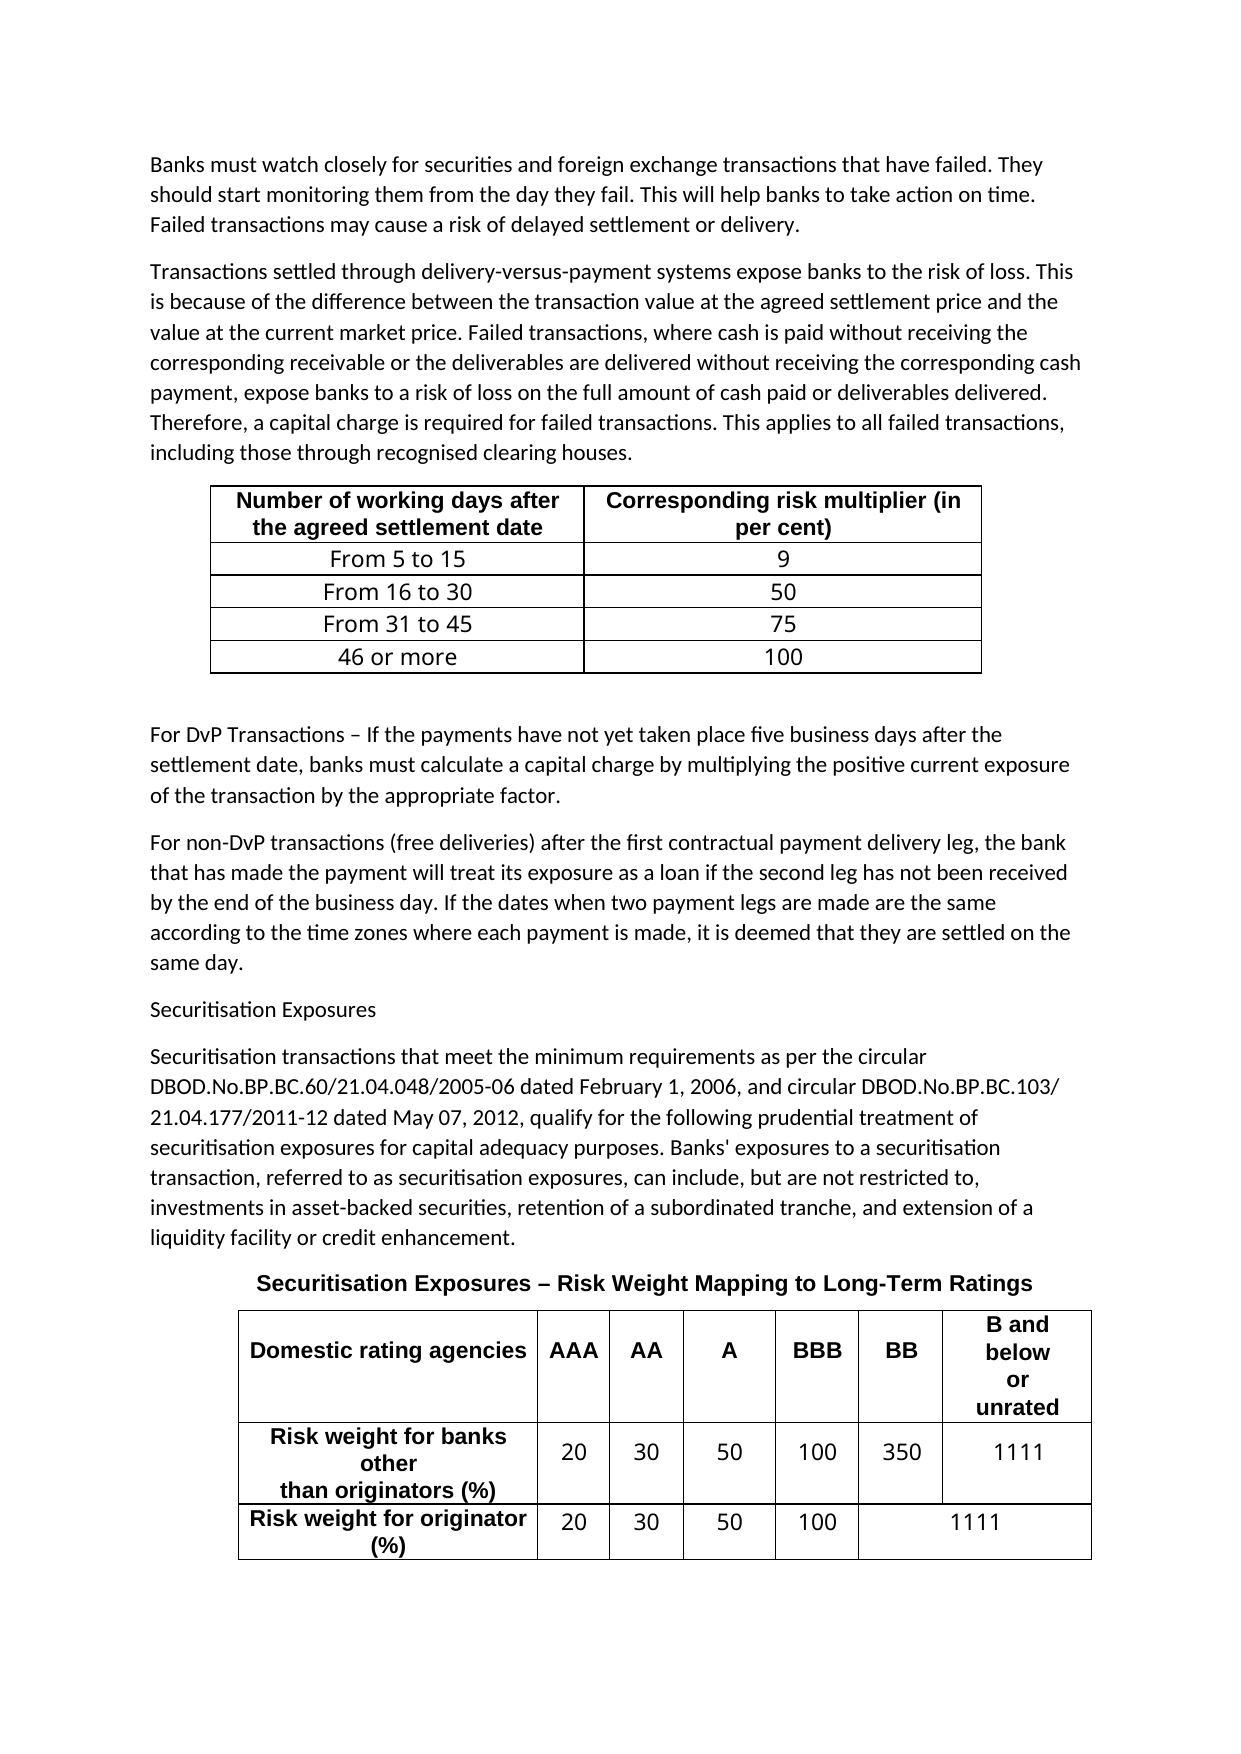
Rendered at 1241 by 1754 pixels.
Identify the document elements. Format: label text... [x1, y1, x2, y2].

table_header Domestic rating agencies [239, 1311, 537, 1422]
table_header BB [859, 1311, 942, 1422]
table_header B and below or unrated [943, 1311, 1091, 1422]
table_cell 50 [684, 1505, 775, 1558]
table_cell From 31 to 45 [211, 608, 583, 639]
text Transactions settled through delivery-versus-payment systems expose banks to the risk of loss. This is because of the difference between the transaction value at the agreed settlement price and the value at the current market price. Failed transactions, where cash is paid without receiving the corresponding receivable or the deliverables are delivered without receiving the corresponding cash payment, expose banks to a risk of loss on the full amount of cash paid or deliverables delivered. Therefore, a capital charge is required for failed transactions. This applies to all failed transactions, including those through recognised clearing houses. [150, 257, 1090, 467]
table_cell From 5 to 15 [211, 543, 583, 574]
table_cell Risk weight for banks other than originators (%) [239, 1423, 537, 1503]
table_cell 100 [776, 1505, 858, 1558]
text Securitisation transactions that meet the minimum requirements as per the circular DBOD.No.BP.BC.60/21.04.048/2005-06 dated February 1, 2006, and circular DBOD.No.BP.BC.103/ 21.04.177/2011-12 dated May 07, 2012, qualify for the following prudential treatment of securitisation exposures for capital adequacy purposes. Banks' exposures to a securitisation transaction, referred to as securitisation exposures, can include, but are not restricted to, investments in asset-backed securities, retention of a subordinated tranche, and extension of a liquidity facility or credit enhancement. [150, 1042, 1090, 1251]
table_cell 100 [776, 1423, 858, 1503]
table_cell 100 [585, 641, 981, 672]
table_cell 1111 [943, 1423, 1091, 1503]
text For DvP Transactions – If the payments have not yet taken place five business days after the settlement date, banks must calculate a capital charge by multiplying the positive current exposure of the transaction by the appropriate factor. [150, 720, 1090, 809]
table_cell 20 [538, 1423, 609, 1503]
table_cell 50 [684, 1423, 775, 1503]
table_cell Risk weight for originator (%) [239, 1505, 537, 1558]
table_header Corresponding risk multiplier (in per cent) [585, 487, 981, 542]
text Securitisation Exposures [150, 995, 1090, 1023]
table_cell 30 [610, 1505, 683, 1558]
table_cell 1111 [859, 1505, 1091, 1558]
table_cell 350 [859, 1423, 942, 1503]
text For non-DvP transactions (free deliveries) after the first contractual payment delivery leg, the bank that has made the payment will treat its exposure as a loan if the second leg has not been received by the end of the business day. If the dates when two payment legs are made are the same according to the time zones where each payment is made, it is deemed that they are settled on the same day. [150, 828, 1090, 976]
text Securitisation Exposures – Risk Weight Mapping to Long-Term Ratings [256, 1270, 1090, 1297]
table_header Number of working days after the agreed settlement date [211, 487, 583, 542]
table_header AA [610, 1311, 683, 1422]
text Banks must watch closely for securities and foreign exchange transactions that have failed. They should start monitoring them from the day they fail. This will help banks to take action on time. Failed transactions may cause a risk of delayed settlement or delivery. [150, 150, 1090, 238]
table_cell 9 [585, 543, 981, 574]
table_cell From 16 to 30 [211, 576, 583, 607]
table_cell 20 [538, 1505, 609, 1558]
table_header AAA [538, 1311, 609, 1422]
table_header A [684, 1311, 775, 1422]
table_cell 46 or more [211, 641, 583, 672]
table_header BBB [776, 1311, 858, 1422]
table_cell 75 [585, 608, 981, 639]
table_cell 50 [585, 576, 981, 607]
table_cell 30 [610, 1423, 683, 1503]
